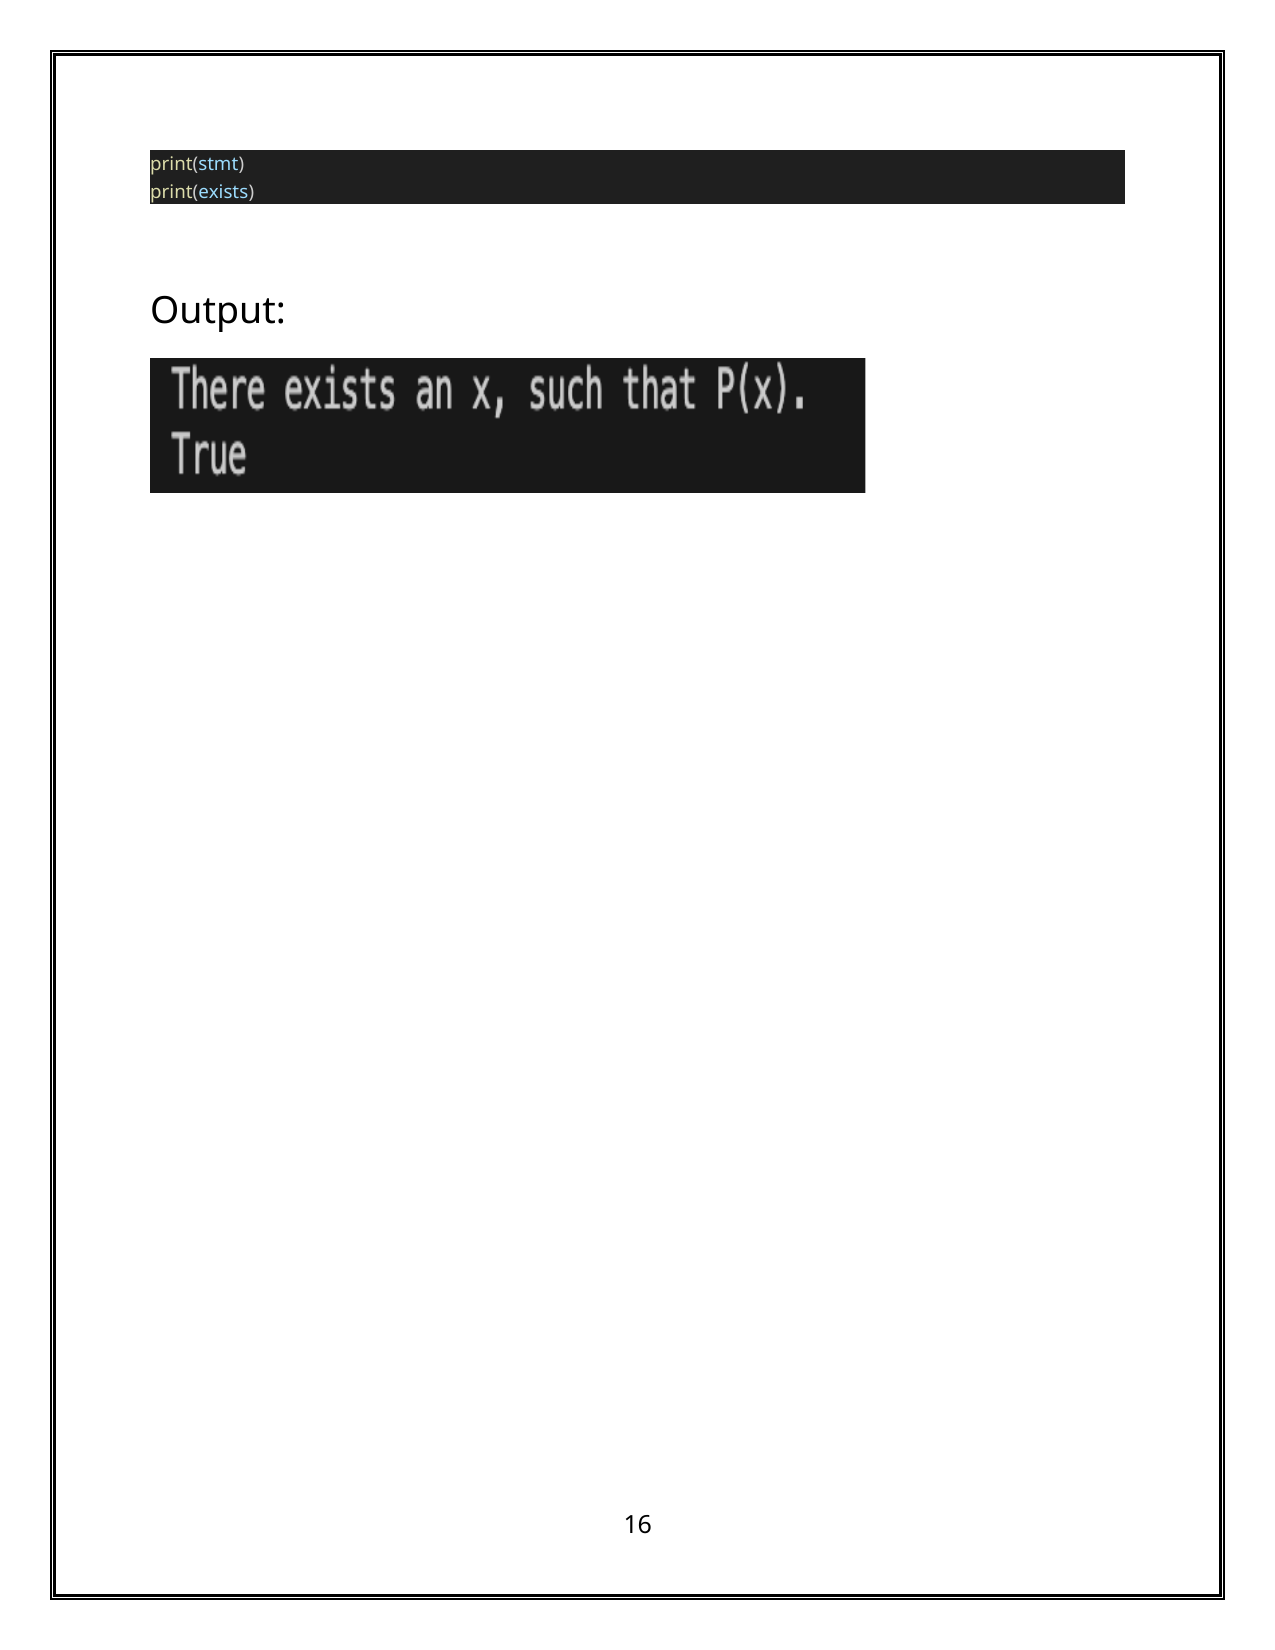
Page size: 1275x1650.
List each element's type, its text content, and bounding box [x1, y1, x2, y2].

picture [150, 358, 866, 493]
text print(exists) [150, 178, 1125, 204]
text Output: [150, 283, 1125, 334]
text print(stmt) [150, 150, 1125, 176]
